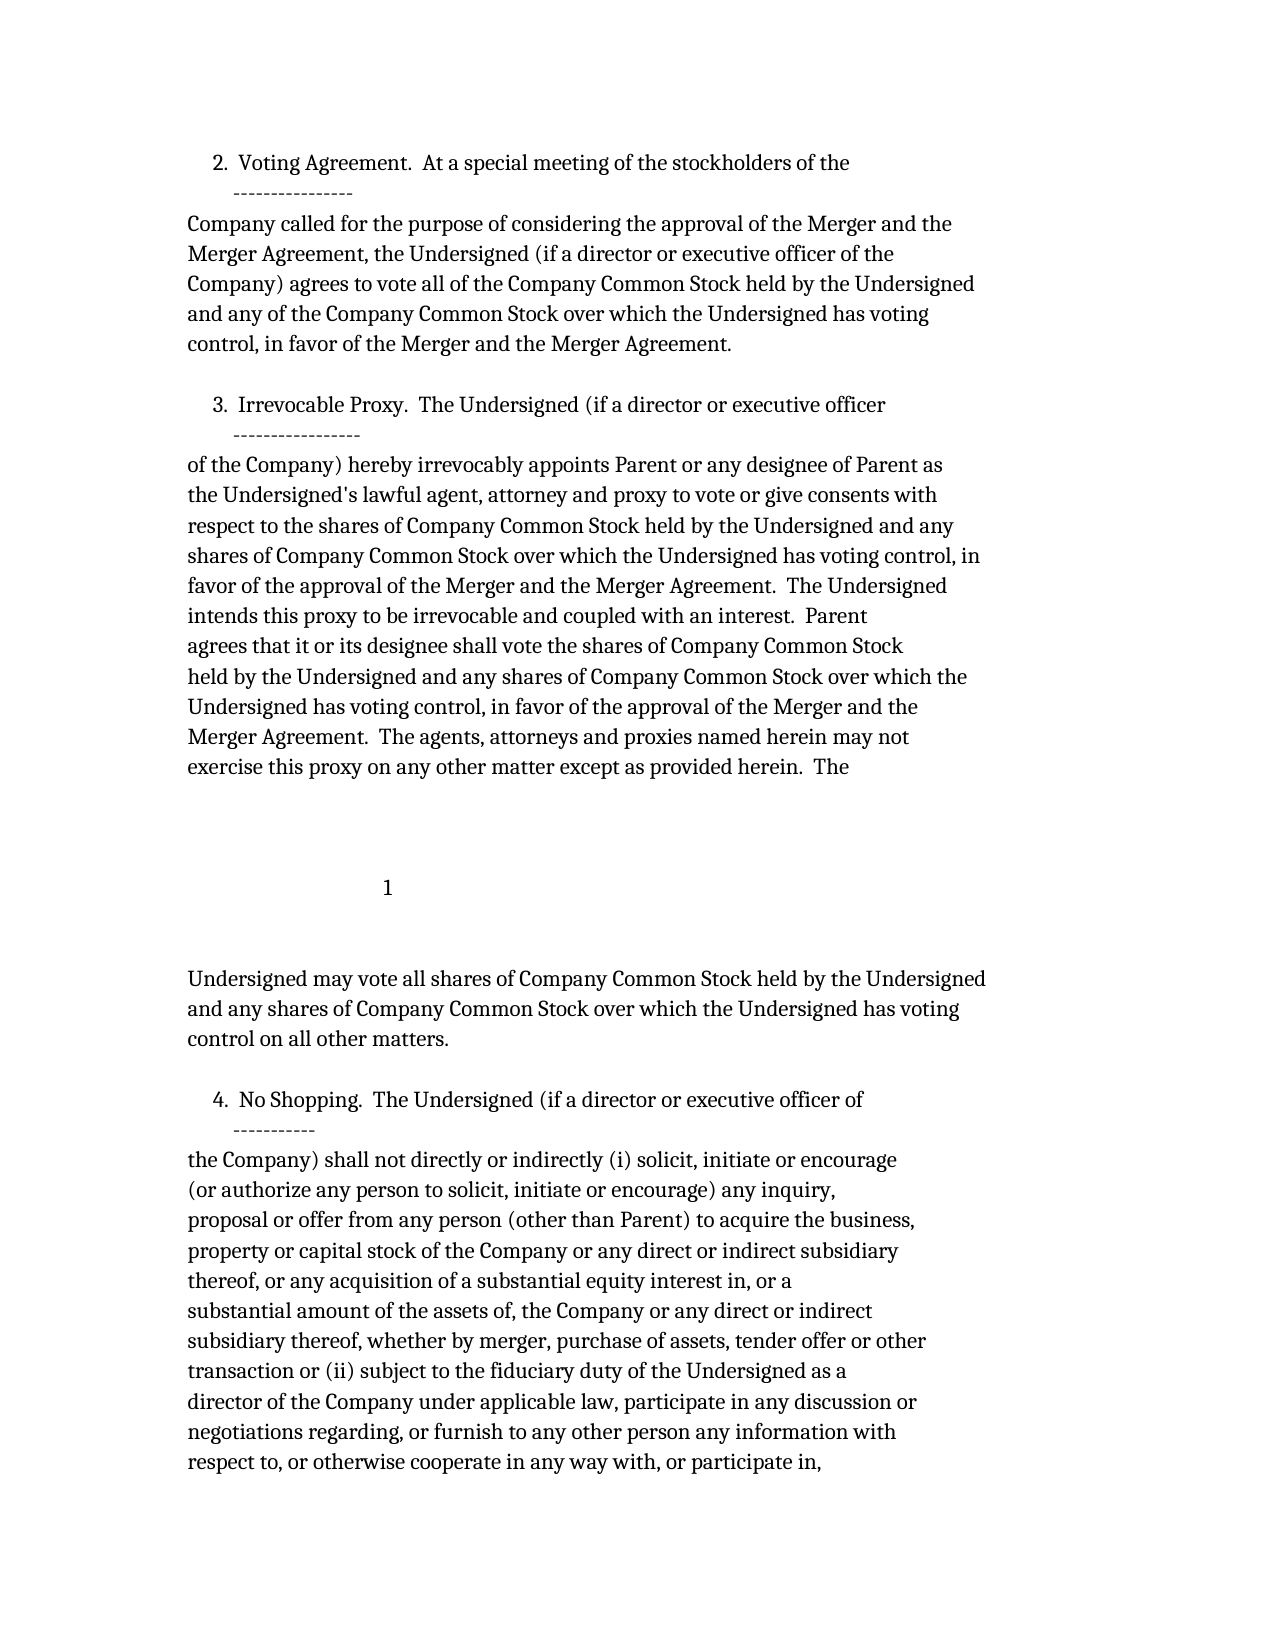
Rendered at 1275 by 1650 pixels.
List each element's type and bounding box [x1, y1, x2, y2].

text [187, 150, 1087, 1475]
